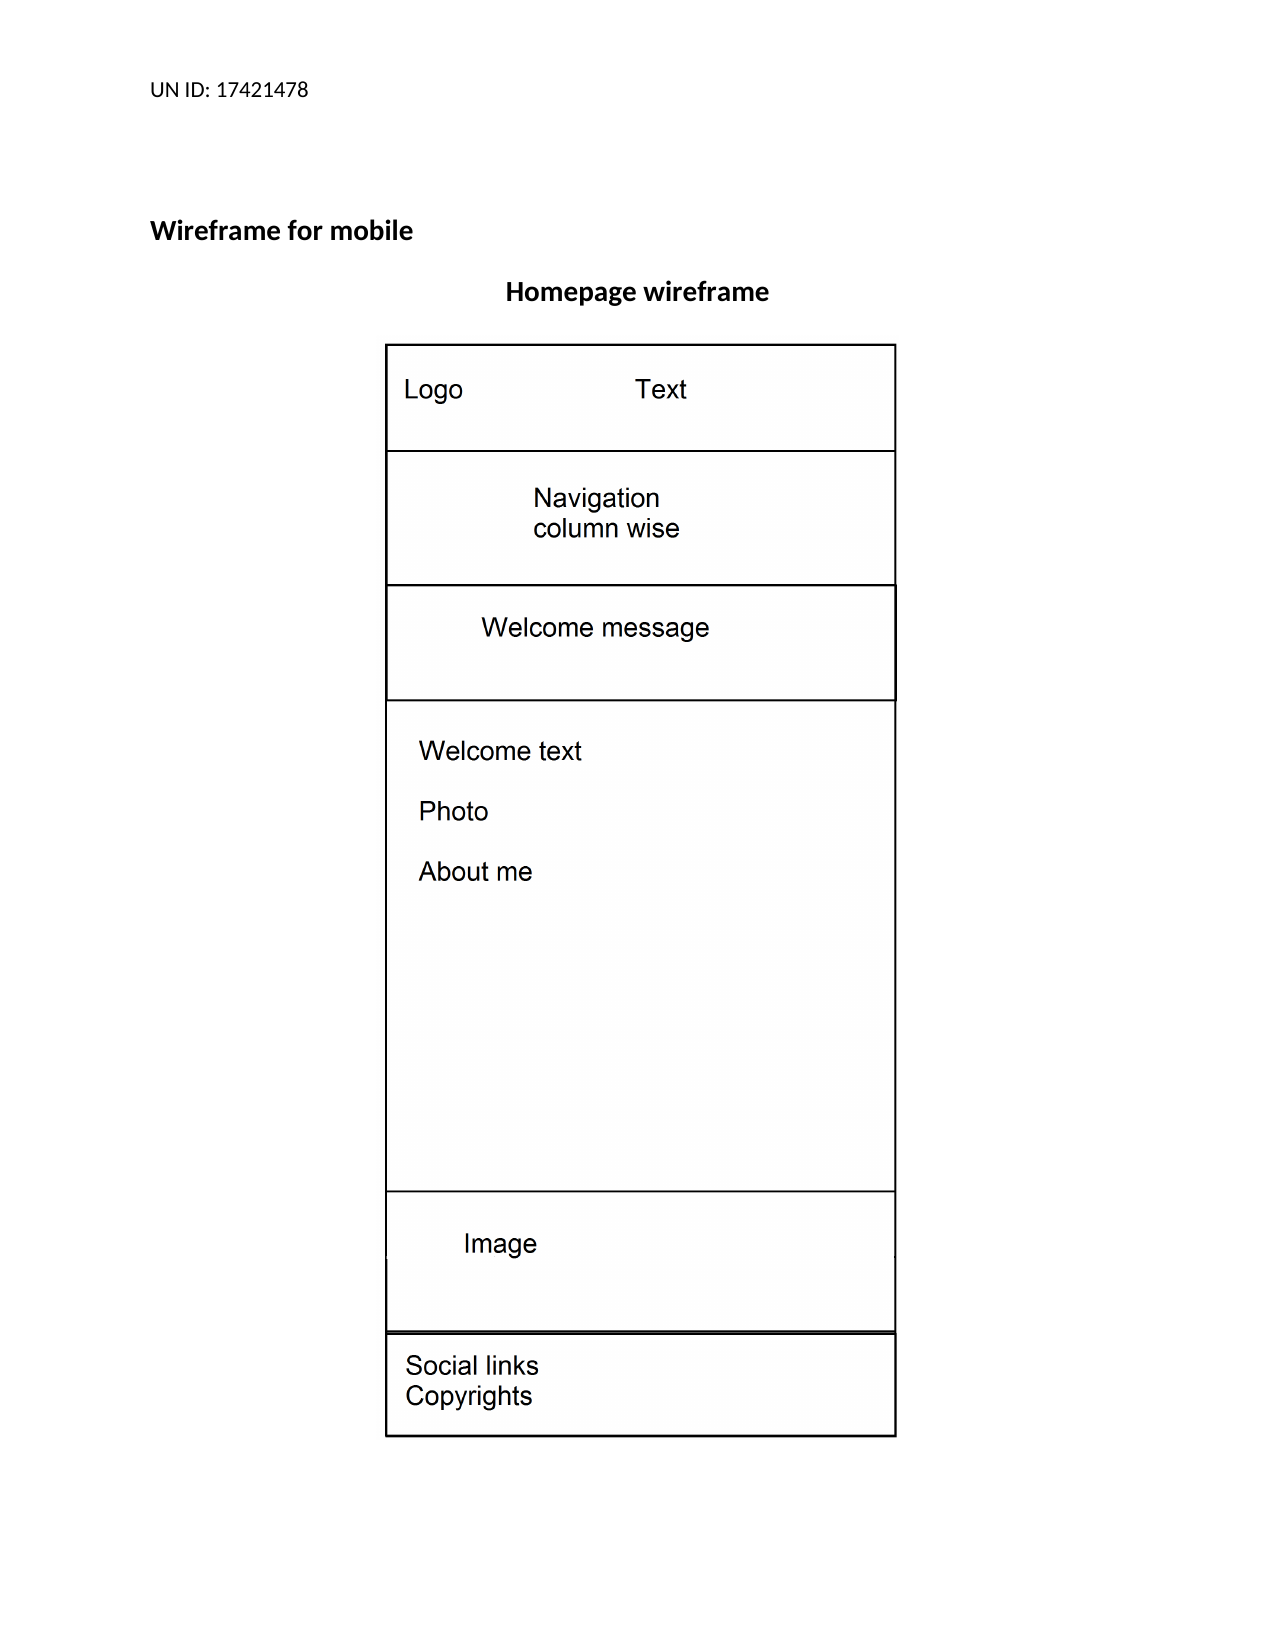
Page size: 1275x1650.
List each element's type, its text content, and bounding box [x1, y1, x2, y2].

text Wireframe for mobile [150, 212, 1125, 247]
picture [376, 335, 899, 1440]
text Homepage wireframe [150, 273, 1125, 309]
